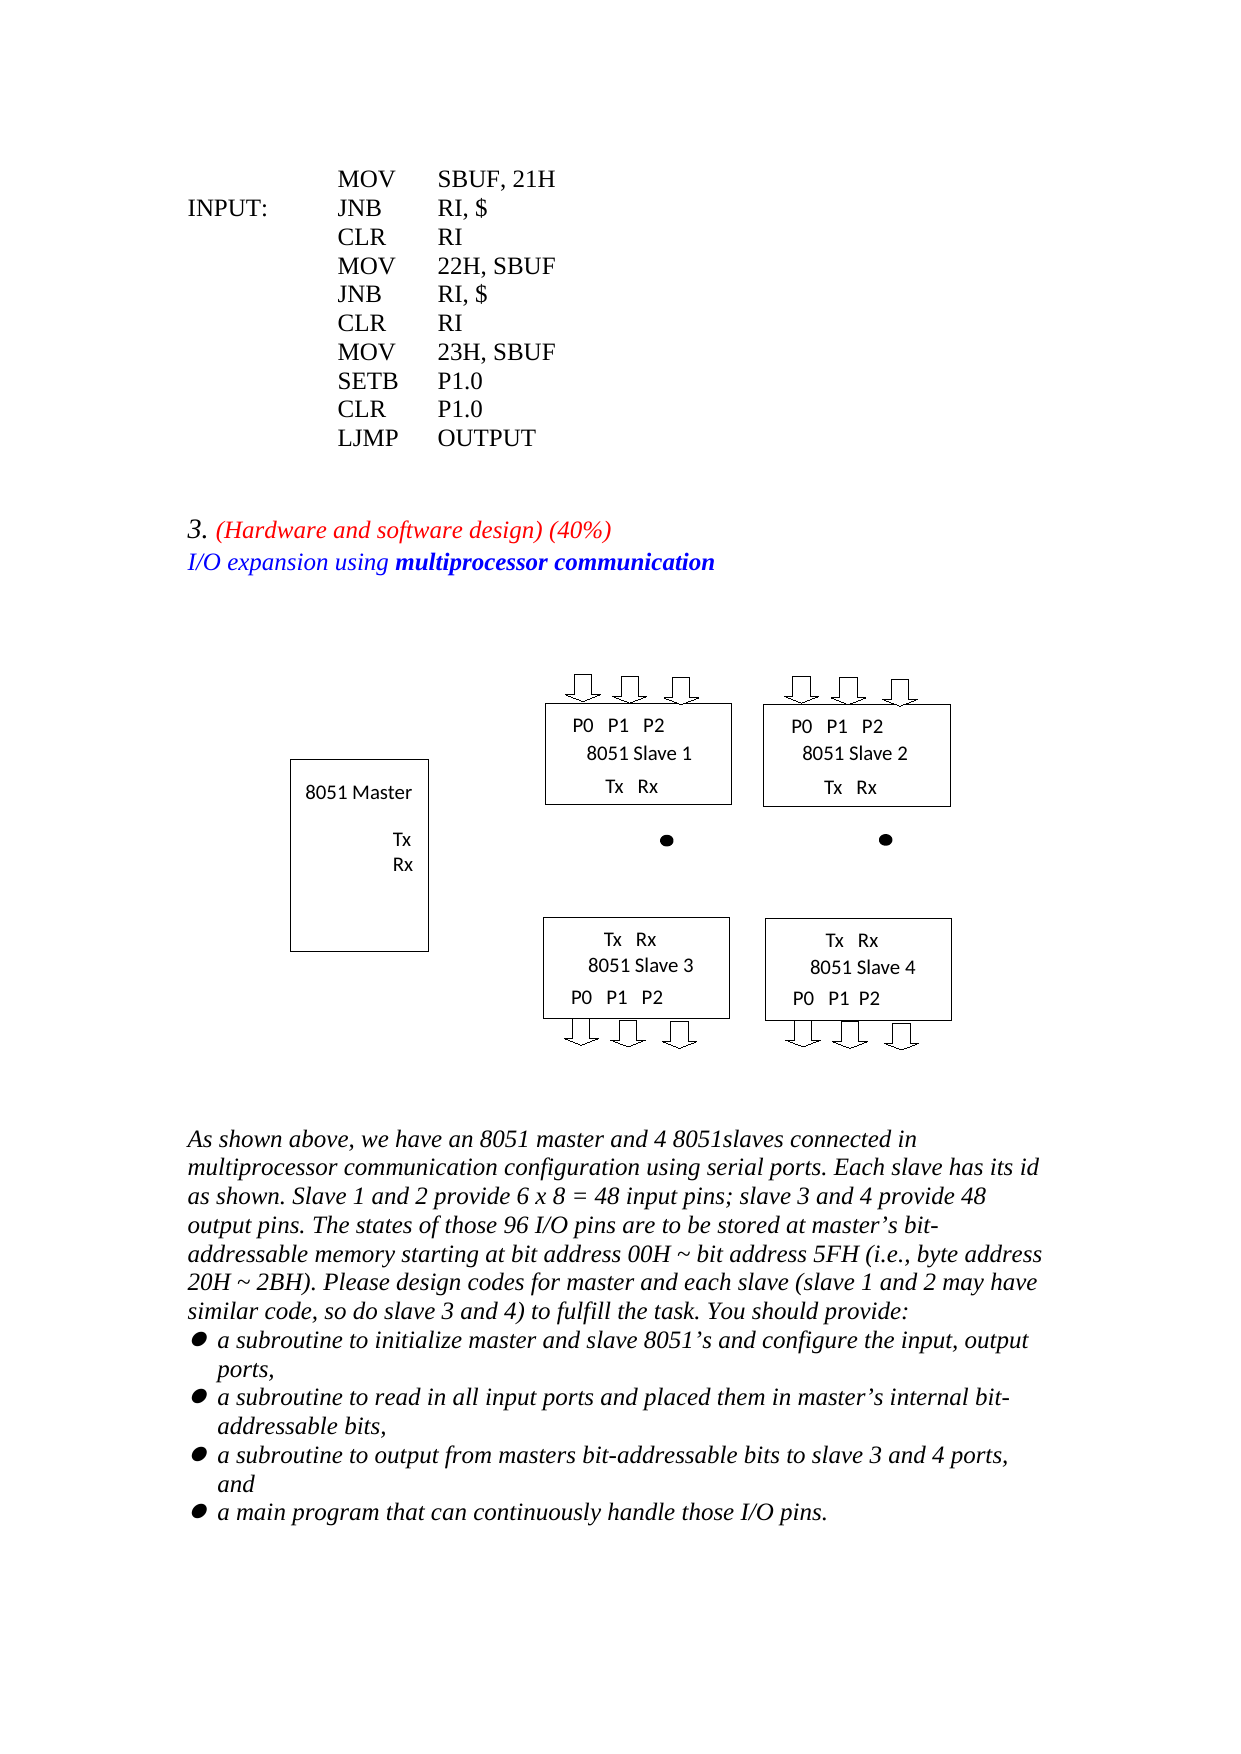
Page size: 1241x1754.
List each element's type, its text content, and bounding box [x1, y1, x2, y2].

text SETB P1.0 [187, 366, 1053, 394]
text INPUT: JNB RI, $ [187, 193, 1053, 222]
text As shown above, we have an 8051 master and 4 8051slaves connected in multiprocessor communication configuration using serial ports. Each slave has its id as shown. Slave 1 and 2 provide 6 x 8 = 48 input pins; slave 3 and 4 provide 48 output pins. The states of those 96 I/O pins are to be stored at master’s bit-addressable memory starting at bit address 00H ~ bit address 5FH (i.e., byte address 20H ~ 2BH). Please design codes for master and each slave (slave 1 and 2 may have similar code, so do slave 3 and 4) to fulfill the task. You should provide: [187, 1124, 1053, 1325]
list a subroutine to output from masters bit-addressable bits to slave 3 and 4 ports, and [187, 1440, 1053, 1497]
list a main program that can continuously handle those I/O pins. [187, 1497, 1053, 1526]
list a subroutine to read in all input ports and placed them in master’s internal bit-addressable bits, [187, 1382, 1053, 1440]
text MOV 23H, SBUF [187, 337, 1053, 366]
list a subroutine to initialize master and slave 8051’s and configure the input, output ports, [187, 1325, 1053, 1382]
text LJMP OUTPUT [187, 423, 1053, 452]
text CLR P1.0 [187, 394, 1053, 423]
text JNB RI, $ [187, 279, 1053, 308]
text CLR RI [187, 222, 1053, 251]
text MOV 22H, SBUF [187, 251, 1053, 279]
text 3. (Hardware and software design) (40%) [187, 509, 1053, 547]
text I/O expansion using multiprocessor communication [187, 547, 1053, 576]
text MOV SBUF, 21H [187, 164, 1053, 193]
text CLR RI [187, 308, 1053, 337]
